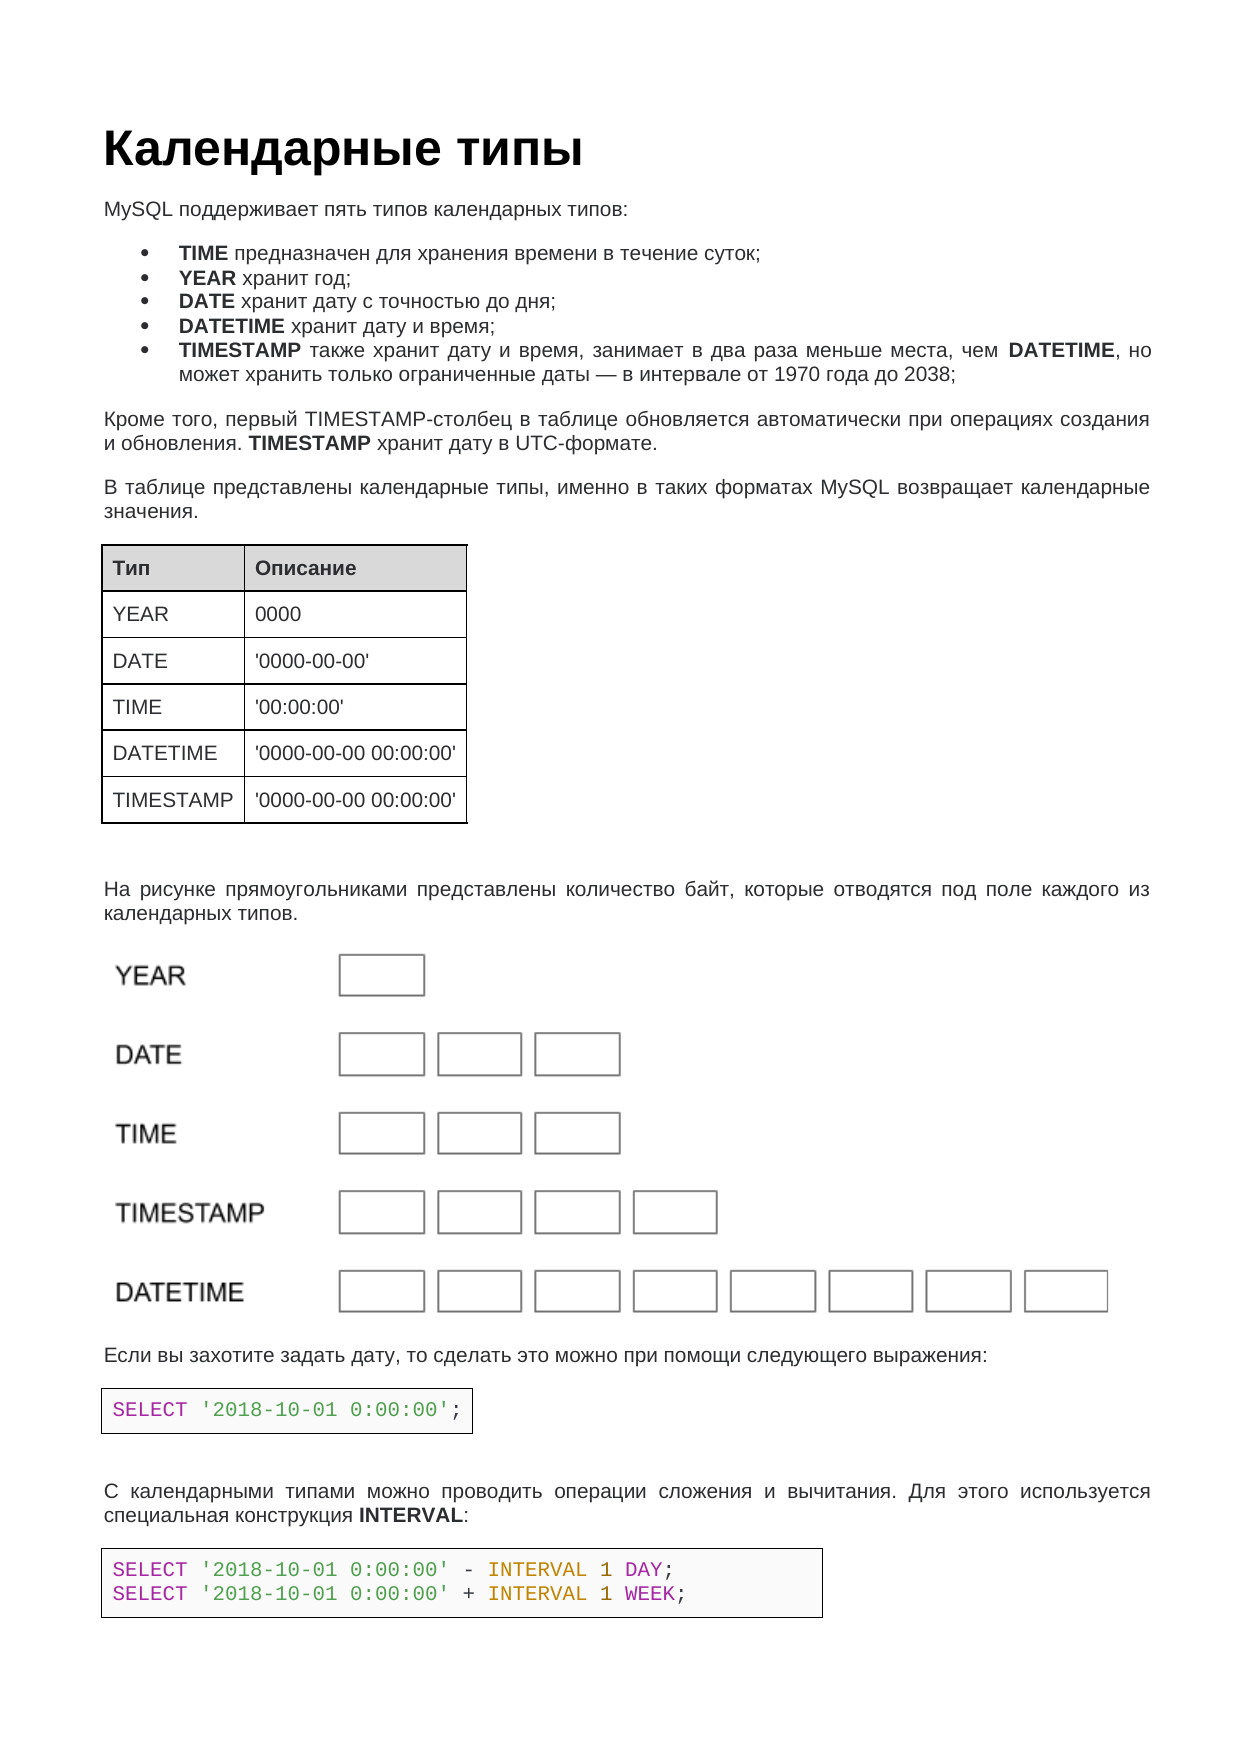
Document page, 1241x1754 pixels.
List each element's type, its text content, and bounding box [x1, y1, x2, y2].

text На рисунке прямоугольниками представлены количество байт, которые отводятся под поле каждого из календарных типов. [103, 877, 1152, 924]
text С календарными типами можно проводить операции сложения и вычитания. Для этого используется специальная конструкция INTERVAL: [103, 1455, 1152, 1527]
list DATETIME хранит дату и время; [141, 313, 1152, 337]
text Кроме того, первый TIMESTAMP-столбец в таблице обновляется автоматически при операциях создания и обновления. TIMESTAMP хранит дату в UTC-формате. [103, 406, 1152, 454]
table_cell DATE [103, 638, 244, 683]
text Если вы захотите задать дату, то сделать это можно при помощи следующего выражения: [103, 1343, 1152, 1367]
table_cell DATETIME [103, 731, 244, 776]
table_cell '0000-00-00 00:00:00' [245, 731, 466, 776]
table_header Тип [103, 546, 244, 590]
table_cell TIMESTAMP [103, 777, 244, 822]
list DATE хранит дату с точностью до дня; [141, 289, 1152, 313]
table_cell 0000 [245, 592, 466, 637]
list TIME предназначен для хранения времени в течение суток; [141, 241, 1152, 265]
table_cell YEAR [103, 592, 244, 637]
list YEAR хранит год; [141, 265, 1152, 289]
table_cell TIME [103, 685, 244, 729]
text MySQL поддерживает пять типов календарных типов: [103, 196, 1152, 220]
table_cell '00:00:00' [245, 685, 466, 729]
list TIMESTAMP также хранит дату и время, занимает в два раза меньше места, чем DATETIME, но может хранить только ограниченные даты — в интервале от 1970 года до 2038; [141, 337, 1152, 386]
picture [103, 945, 1109, 1322]
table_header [102, 1549, 822, 1617]
table_header Описание [245, 546, 466, 590]
table_header SELECT '2018-10-01 0:00:00'; [102, 1389, 472, 1433]
text В таблице представлены календарные типы, именно в таких форматах MySQL возвращает календарные значения. [103, 475, 1152, 523]
subtitle Календарные типы [103, 118, 1152, 176]
table_cell '0000-00-00 00:00:00' [245, 777, 466, 822]
table_cell '0000-00-00' [245, 638, 466, 683]
